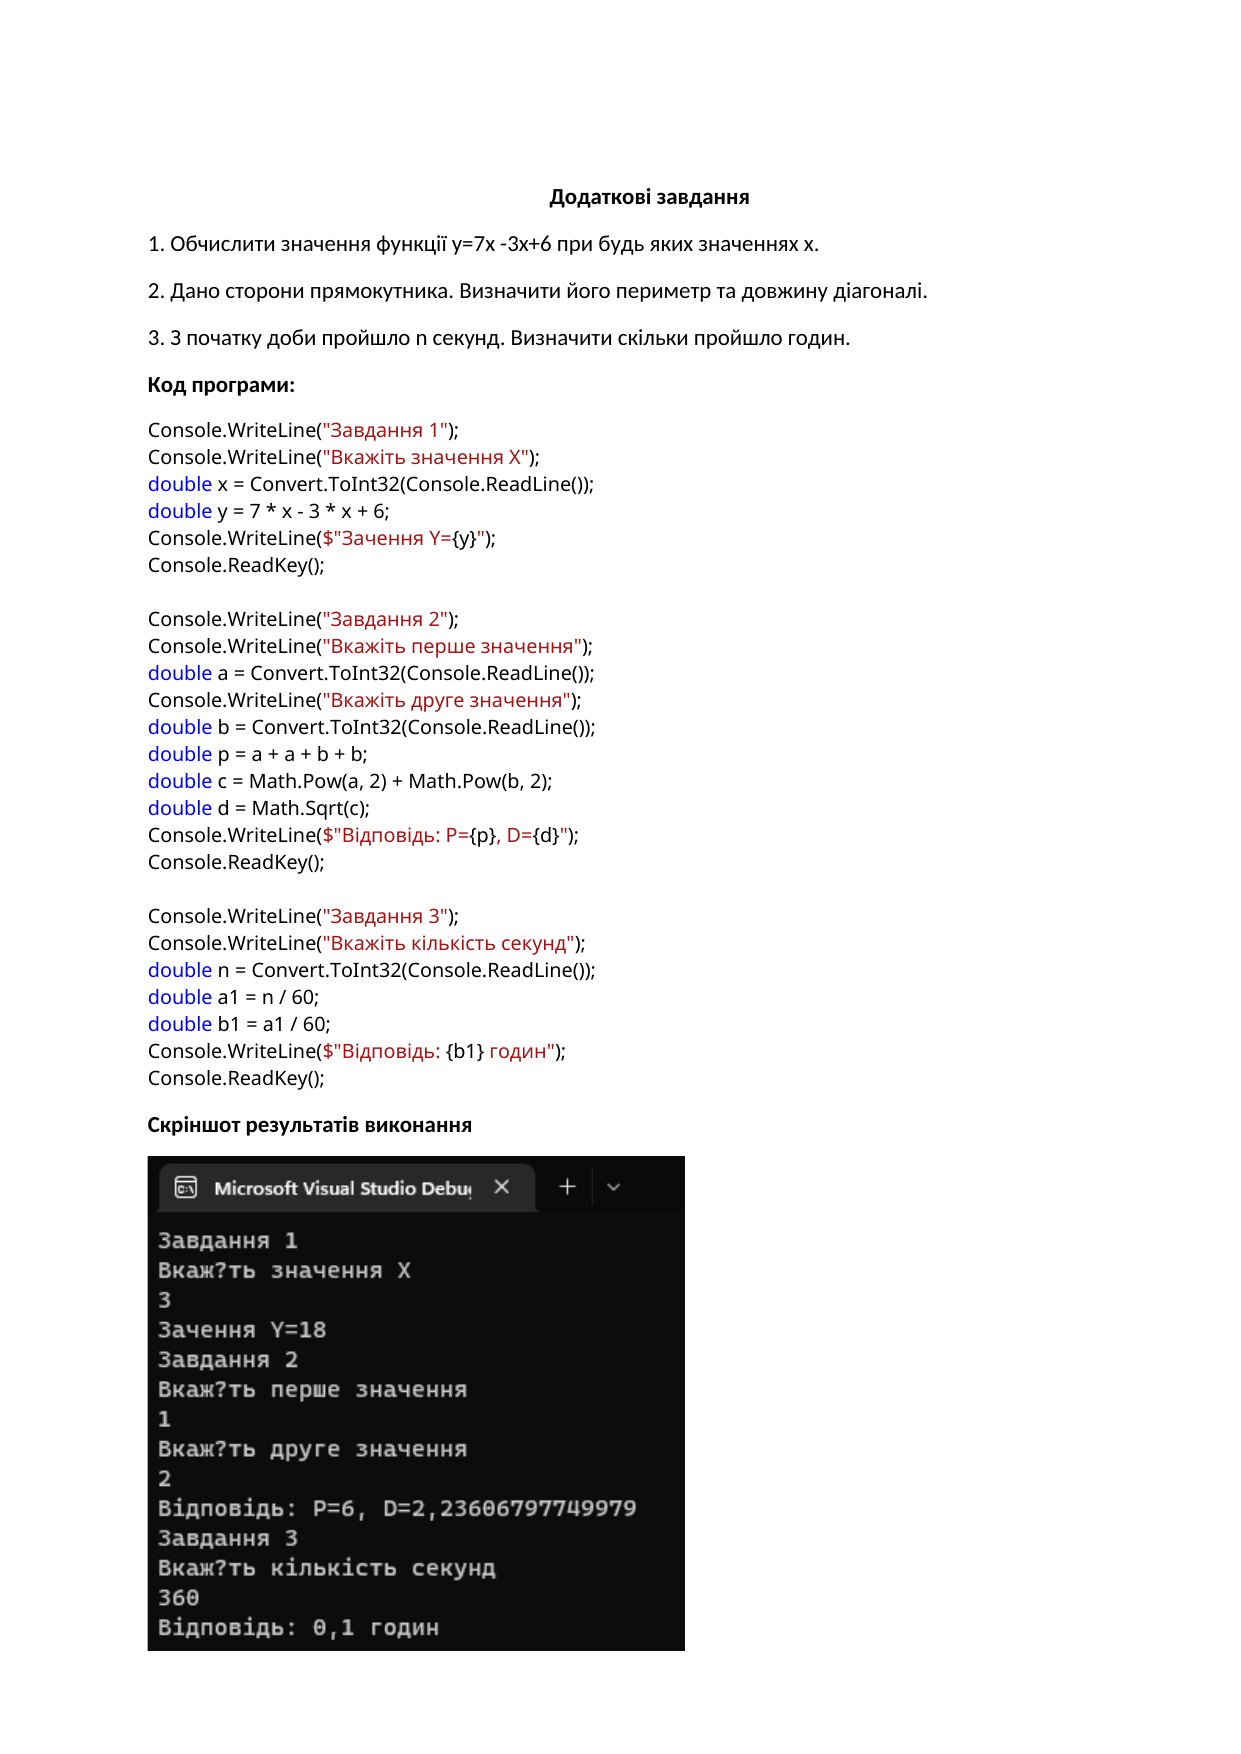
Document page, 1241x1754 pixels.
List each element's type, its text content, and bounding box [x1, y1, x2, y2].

text Console.WriteLine("Вкажіть перше значення"); [148, 632, 1152, 659]
text double c = Math.Pow(a, 2) + Math.Pow(b, 2); [148, 767, 1152, 794]
text Console.ReadKey(); [148, 1064, 1152, 1091]
text 2. Дано сторони прямокутника. Визначити його периметр та довжину діагоналі. [148, 276, 1152, 304]
text Console.WriteLine("Завдання 2"); [148, 606, 1152, 632]
text Скріншот результатів виконання [148, 1110, 1152, 1138]
text double a = Convert.ToInt32(Console.ReadLine()); [148, 659, 1152, 686]
text Console.WriteLine("Вкажіть значення X"); [148, 444, 1152, 471]
text Код програми: [148, 370, 1152, 398]
text double d = Math.Sqrt(c); [148, 794, 1152, 821]
text double b = Convert.ToInt32(Console.ReadLine()); [148, 713, 1152, 740]
text Додаткові завдання [148, 182, 1152, 210]
text double n = Convert.ToInt32(Console.ReadLine()); [148, 956, 1152, 983]
text Console.WriteLine("Вкажіть друге значення"); [148, 686, 1152, 713]
picture [147, 1156, 685, 1651]
text double b1 = a1 / 60; [148, 1010, 1152, 1037]
text Console.WriteLine($"Вiдповiдь: P={p}, D={d}"); [148, 821, 1152, 848]
text double a1 = n / 60; [148, 983, 1152, 1010]
text double x = Convert.ToInt32(Console.ReadLine()); [148, 471, 1152, 498]
text Console.ReadKey(); [148, 552, 1152, 578]
text 3. З початку доби пройшло n секунд. Визначити скільки пройшло годин. [148, 323, 1152, 351]
text double p = a + a + b + b; [148, 740, 1152, 767]
text Console.ReadKey(); [148, 848, 1152, 875]
text double y = 7 * x - 3 * x + 6; [148, 498, 1152, 524]
text Console.WriteLine($"Вiдповiдь: {b1} годин"); [148, 1037, 1152, 1064]
text Console.WriteLine("Завдання 3"); [148, 902, 1152, 929]
text Console.WriteLine("Завдання 1"); [148, 417, 1152, 444]
text 1. Обчислити значення функції у=7х -3х+6 при будь яких значеннях х. [148, 229, 1152, 257]
text Console.WriteLine("Вкажіть кiлькiсть секунд"); [148, 929, 1152, 956]
text Console.WriteLine($"Зачення Y={y}"); [148, 524, 1152, 552]
